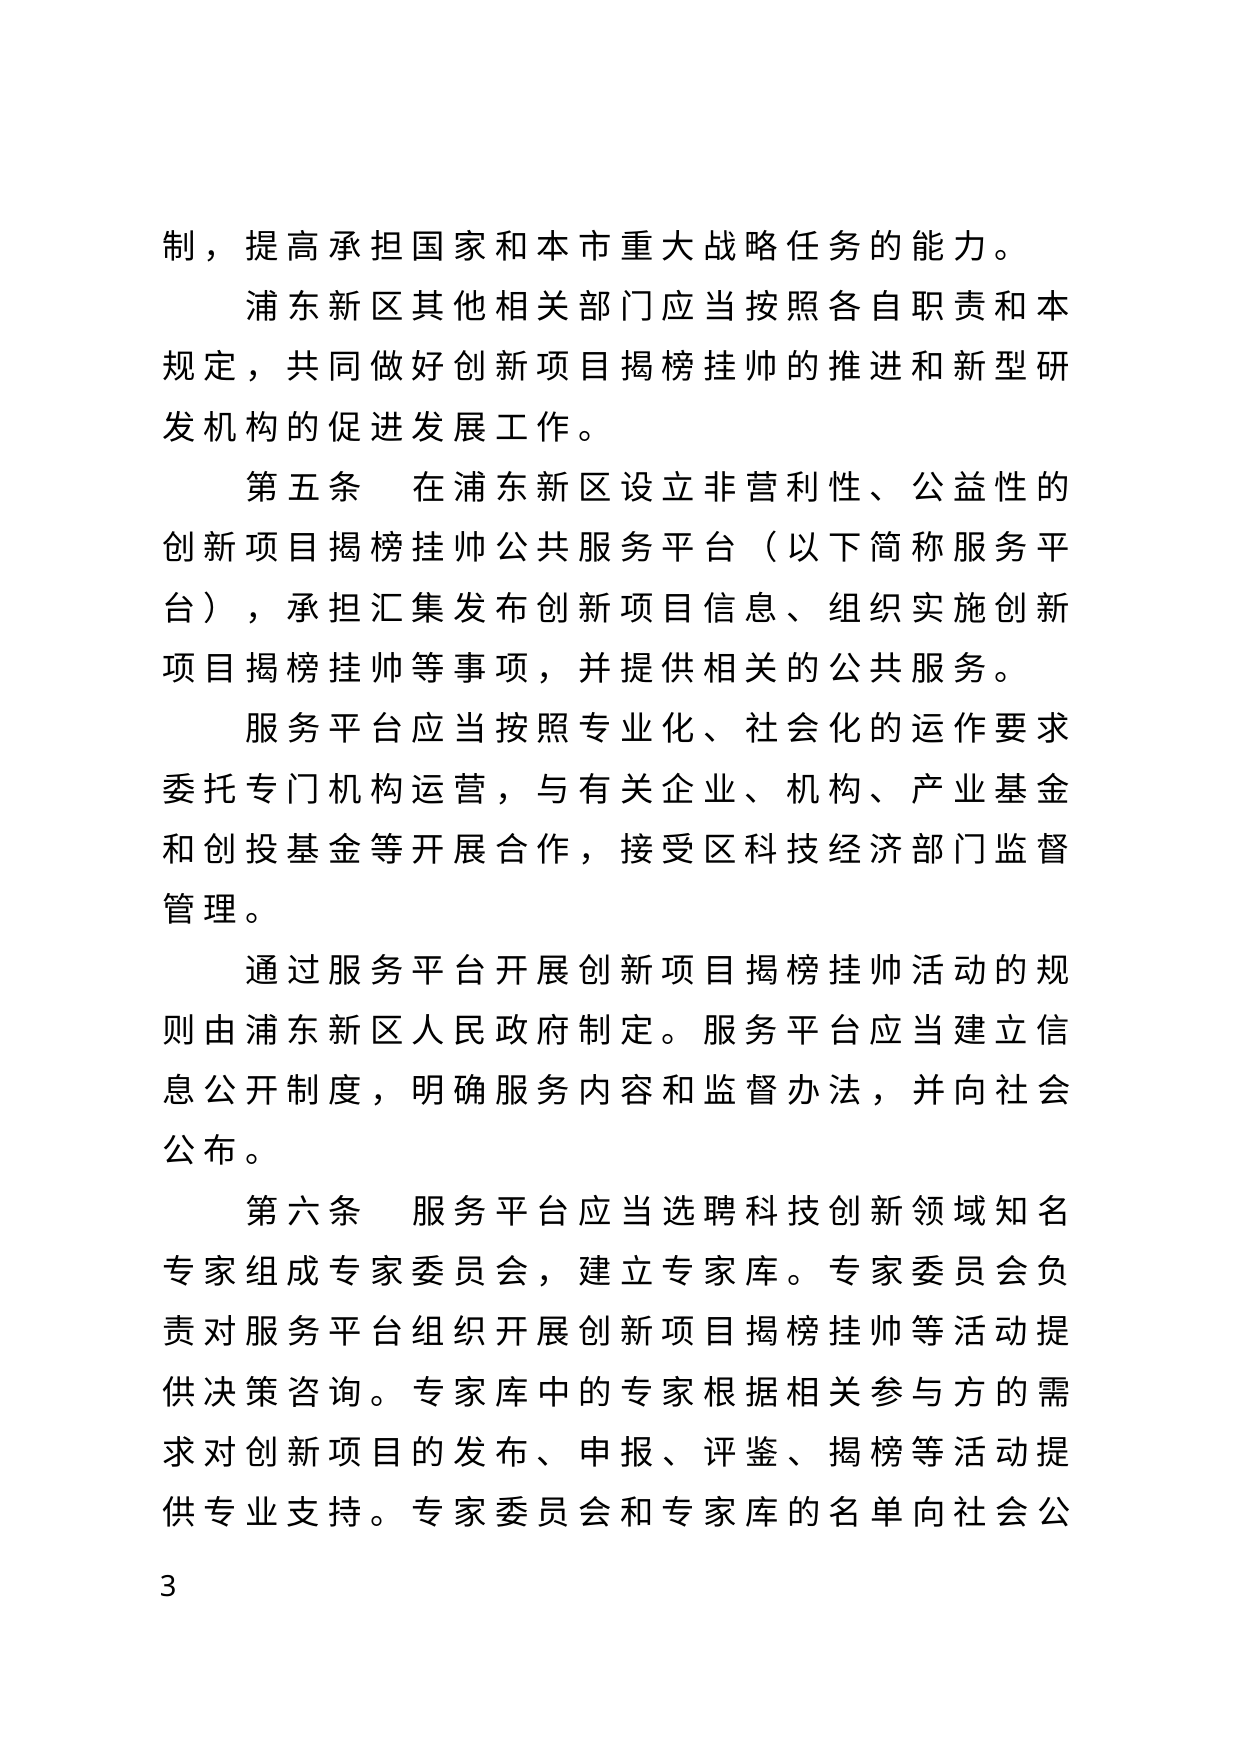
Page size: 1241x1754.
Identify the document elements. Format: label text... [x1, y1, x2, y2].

text 服务平台应当按照专业化、社会化的运作要求委托专门机构运营，与有关企业、机构、产业基金和创投基金等开展合作，接受区科技经济部门监督管理。 [162, 696, 1078, 937]
text 通过服务平台开展创新项目揭榜挂帅活动的规则由浦东新区人民政府制定。服务平台应当建立信息公开制度，明确服务内容和监督办法，并向社会公布。 [162, 937, 1078, 1178]
text 第五条 在浦东新区设立非营利性、公益性的创新项目揭榜挂帅公共服务平台（以下简称服务平台），承担汇集发布创新项目信息、组织实施创新项目揭榜挂帅等事项，并提供相关的公共服务。 [162, 455, 1078, 696]
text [162, 213, 1078, 274]
text 浦东新区其他相关部门应当按照各自职责和本规定，共同做好创新项目揭榜挂帅的推进和新型研发机构的促进发展工作。 [162, 274, 1078, 455]
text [162, 1178, 1078, 1540]
